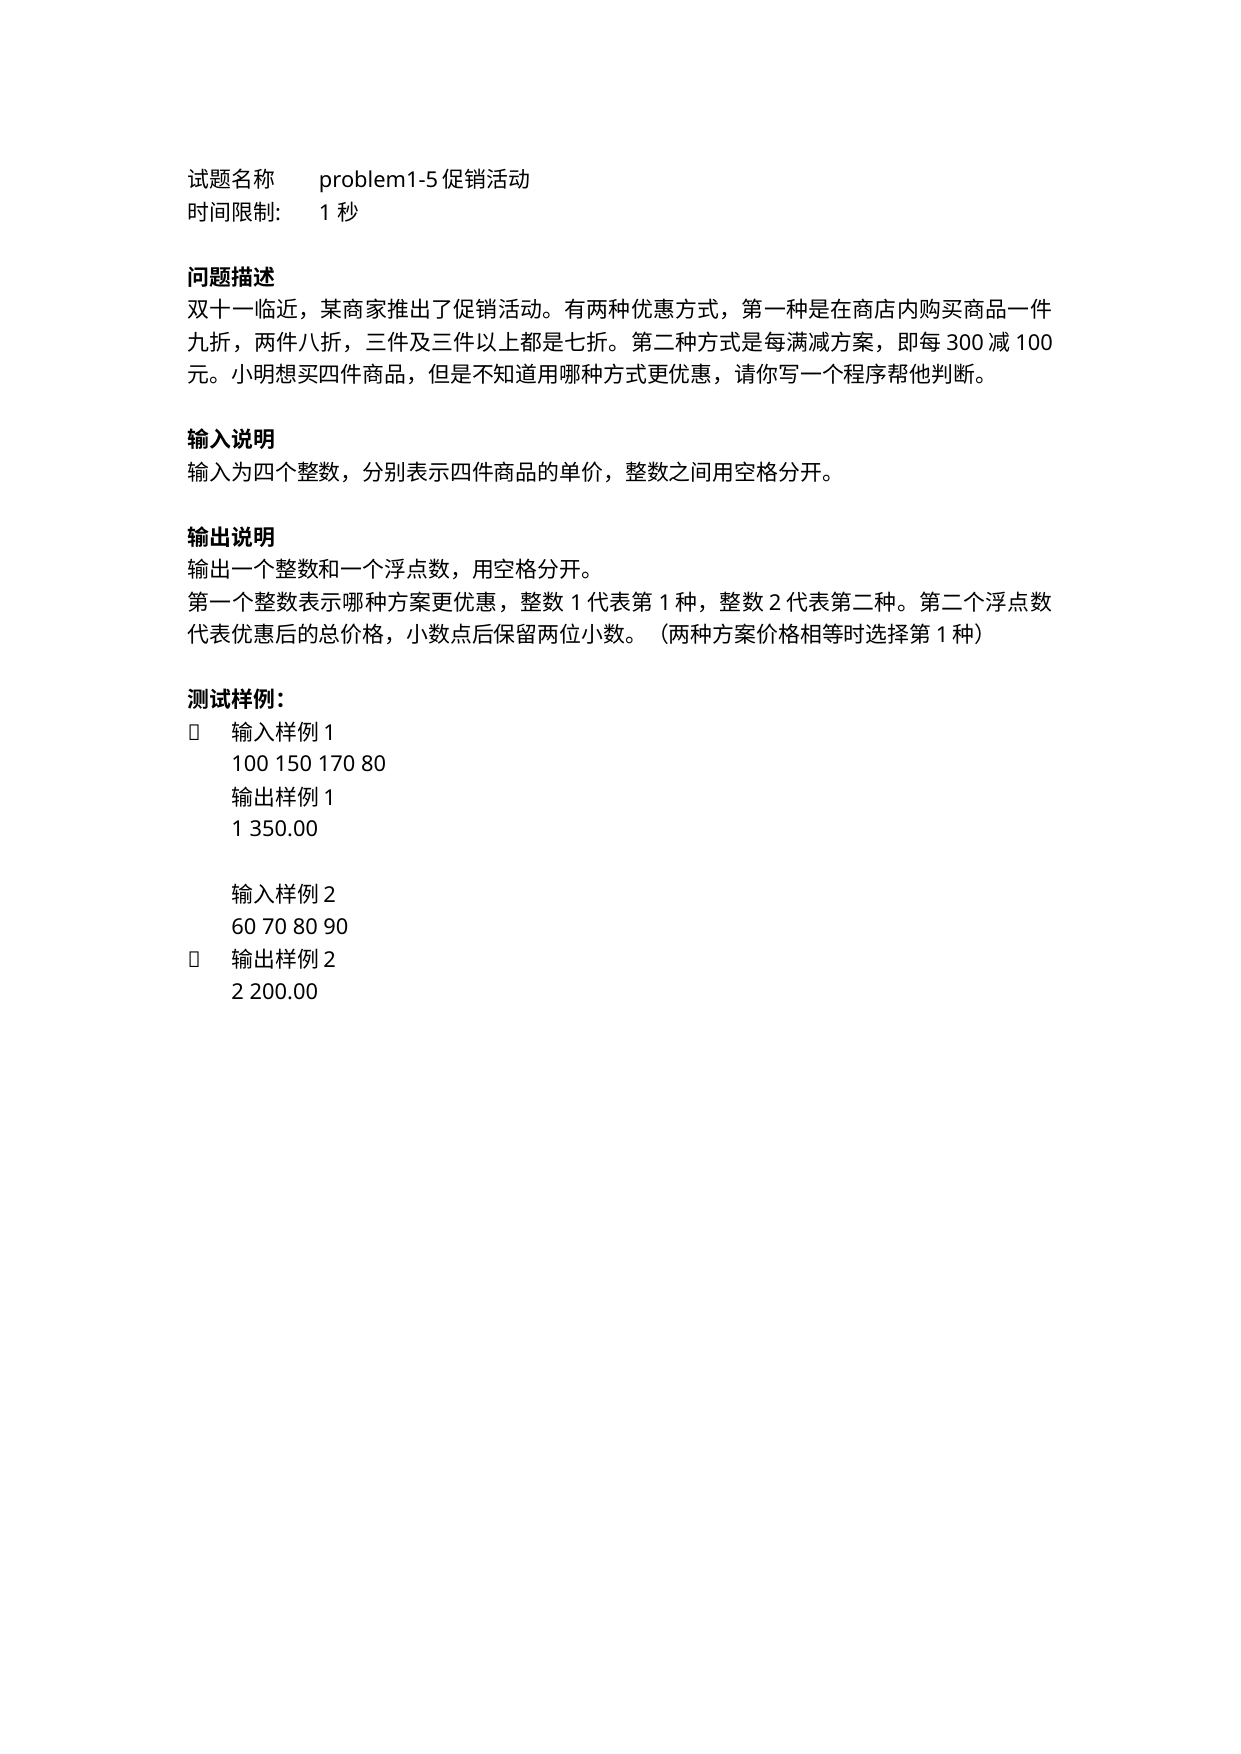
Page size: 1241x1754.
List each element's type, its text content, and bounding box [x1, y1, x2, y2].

text 输出说明 [187, 519, 1053, 552]
text  输入样例1 [187, 714, 1053, 747]
text 测试样例： [187, 682, 1053, 714]
text 输出一个整数和一个浮点数，用空格分开。 [187, 552, 1053, 584]
text 第一个整数表示哪种方案更优惠，整数1代表第1种，整数2代表第二种。第二个浮点数代表优惠后的总价格，小数点后保留两位小数。（两种方案价格相等时选择第1种） [187, 584, 1053, 649]
text 输入样例2 [187, 877, 1053, 909]
text 60 70 80 90 [187, 909, 1053, 942]
text 1 350.00 [187, 812, 1053, 844]
text 2 200.00 [187, 974, 1053, 1007]
text  输出样例2 [187, 942, 1053, 974]
text 输出样例1 [187, 779, 1053, 812]
text 时间限制: 1 秒 [187, 194, 1053, 227]
text 双十一临近，某商家推出了促销活动。有两种优惠方式，第一种是在商店内购买商品一件九折，两件八折，三件及三件以上都是七折。第二种方式是每满减方案，即每300减100元。小明想买四件商品，但是不知道用哪种方式更优惠，请你写一个程序帮他判断。 [187, 292, 1053, 389]
text 试题名称 problem1-5促销活动 [187, 162, 1053, 194]
text 100 150 170 80 [187, 747, 1053, 779]
text 输入为四个整数，分别表示四件商品的单价，整数之间用空格分开。 [187, 454, 1053, 487]
text 输入说明 [187, 422, 1053, 454]
text 问题描述 [187, 259, 1053, 292]
